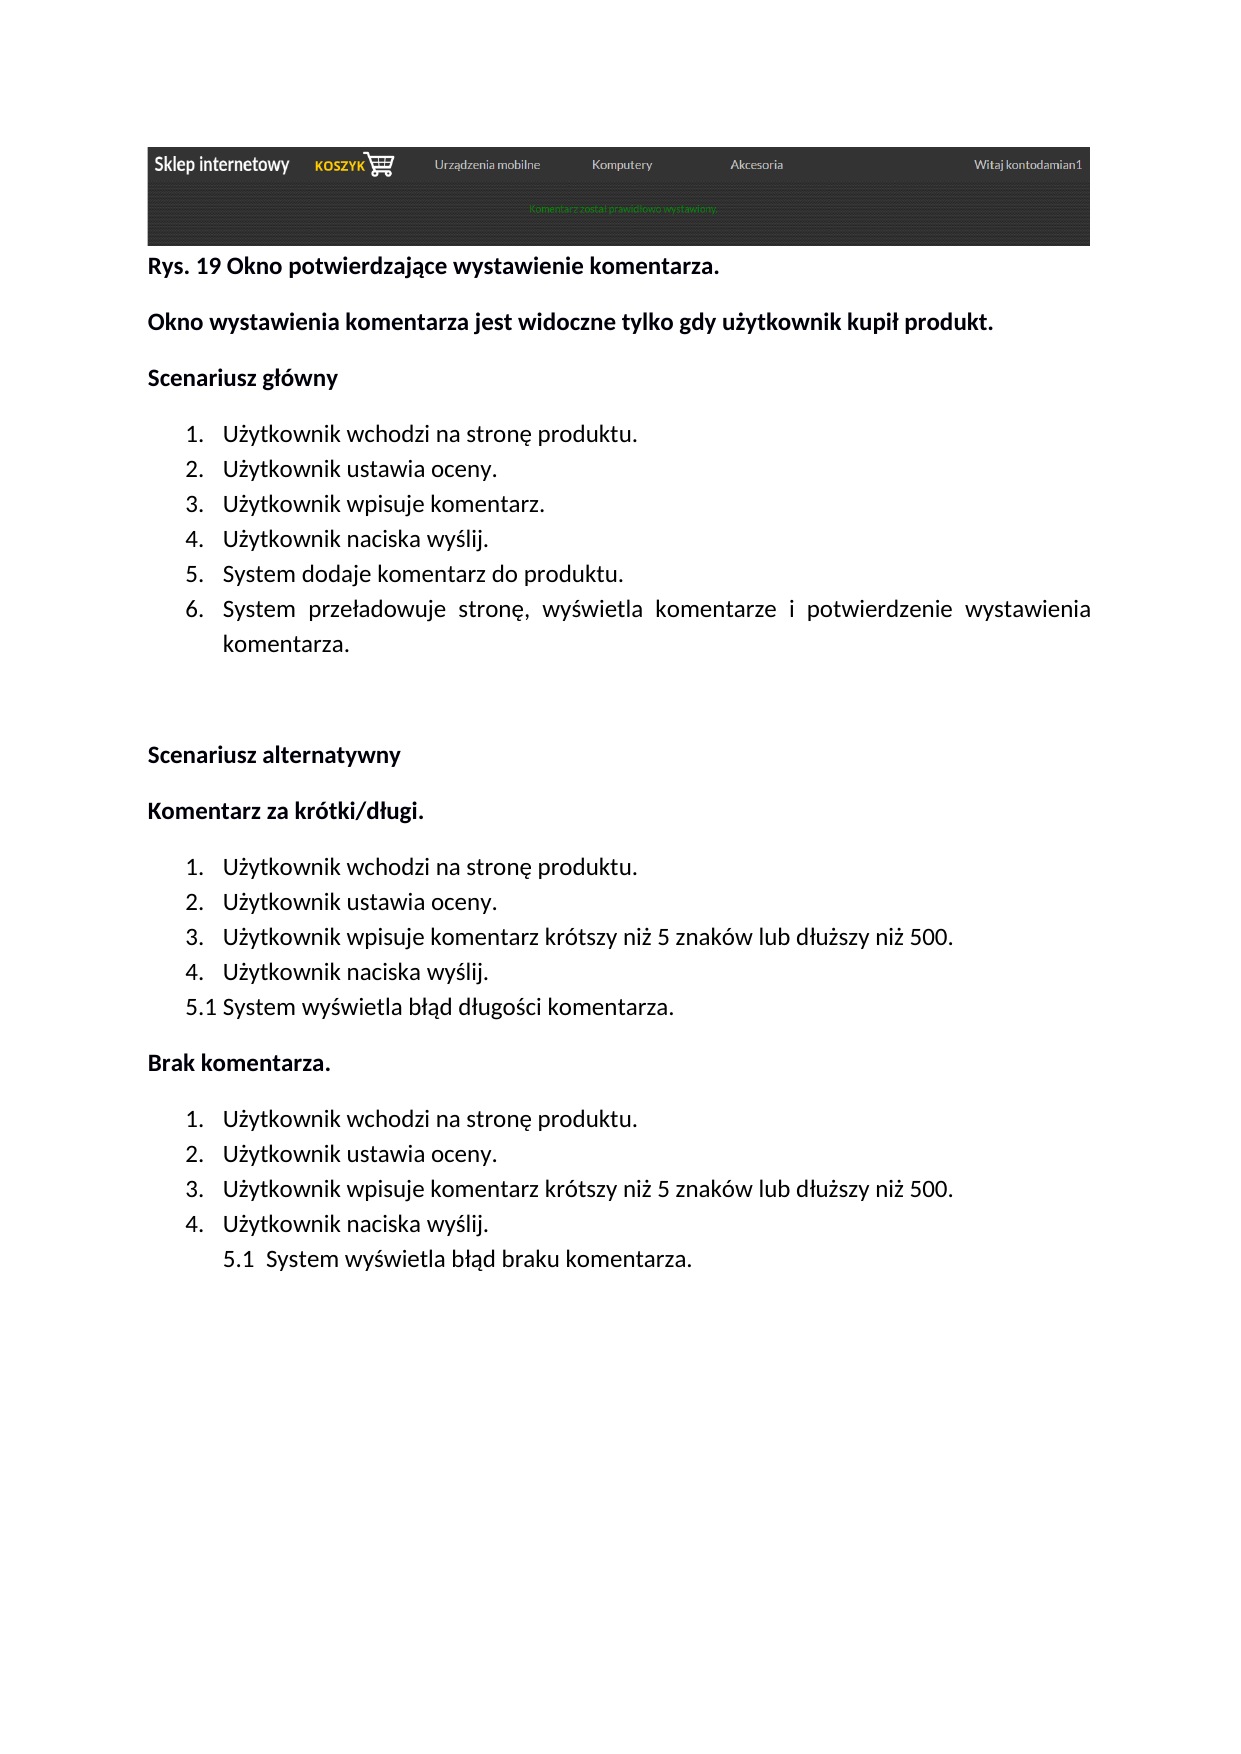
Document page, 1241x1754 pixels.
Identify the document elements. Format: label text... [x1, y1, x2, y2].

list System przeładowuje stronę, wyświetla komentarze i potwierdzenie wystawienia komentarza. [185, 593, 1093, 658]
text Brak komentarza. [148, 1047, 1093, 1078]
picture [147, 147, 1090, 246]
list Użytkownik wchodzi na stronę produktu. [185, 851, 1093, 882]
list Użytkownik naciska wyślij. [185, 1208, 1093, 1238]
list Użytkownik wpisuje komentarz. [185, 488, 1093, 518]
text Scenariusz główny [148, 362, 1093, 393]
list System dodaje komentarz do produktu. [185, 558, 1093, 588]
list Użytkownik ustawia oceny. [185, 886, 1093, 917]
list Użytkownik wchodzi na stronę produktu. [185, 418, 1093, 448]
list System wyświetla błąd długości komentarza. [185, 991, 1093, 1022]
list Użytkownik ustawia oceny. [185, 453, 1093, 483]
text Scenariusz alternatywny [148, 740, 1093, 770]
list System wyświetla błąd braku komentarza. [223, 1243, 1093, 1273]
text Okno wystawienia komentarza jest widoczne tylko gdy użytkownik kupił produkt. [148, 306, 1093, 337]
list Użytkownik wpisuje komentarz krótszy niż 5 znaków lub dłuższy niż 500. [185, 1173, 1093, 1203]
list Użytkownik naciska wyślij. [185, 956, 1093, 987]
list Użytkownik wpisuje komentarz krótszy niż 5 znaków lub dłuższy niż 500. [185, 921, 1093, 952]
list Użytkownik ustawia oceny. [185, 1138, 1093, 1168]
text Komentarz za krótki/długi. [148, 796, 1093, 826]
list Użytkownik wchodzi na stronę produktu. [185, 1103, 1093, 1133]
list Użytkownik naciska wyślij. [185, 523, 1093, 553]
